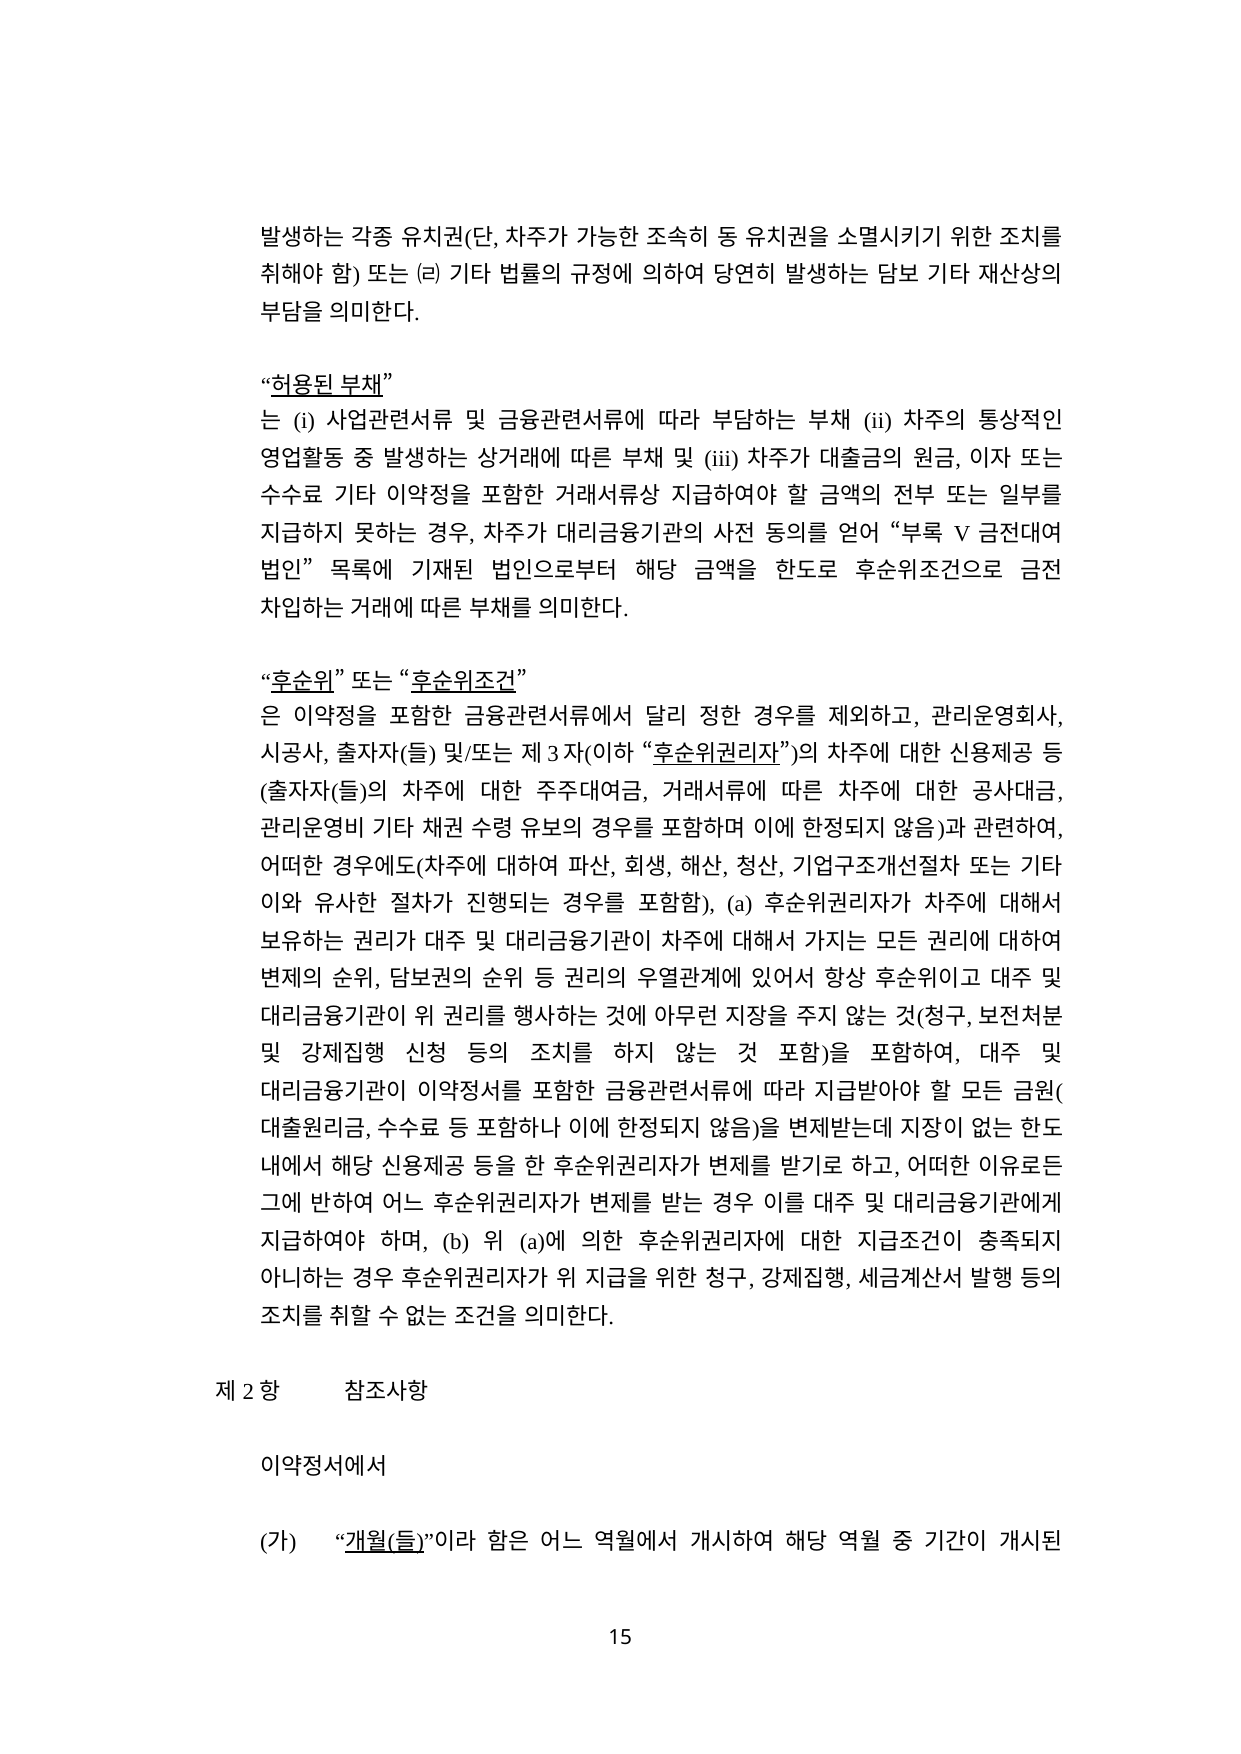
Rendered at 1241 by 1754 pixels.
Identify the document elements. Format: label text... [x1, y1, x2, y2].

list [260, 1521, 1063, 1558]
text 이약정서에서 [215, 1446, 1063, 1483]
text 는 (i) 사업관련서류 및 금융관련서류에 따라 부담하는 부채 (ii) 차주의 통상적인 영업활동 중 발생하는 상거래에 따른 부채 및 (iii) 차주가 대출금의 원금, 이자 또는 수수료 기타 이약정을 포함한 거래서류상 지급하여야 할 금액의 전부 또는 일부를 지급하지 못하는 경우, 차주가 대리금융기관의 사전 동의를 얻어 “부록 V 금전대여 법인” 목록에 기재된 법인으로부터 해당 금액을 한도로 후순위조건으로 금전 차입하는 거래에 따른 부채를 의미한다. [260, 400, 1063, 625]
text “허용된 부채” [261, 367, 1063, 400]
text 은 이약정을 포함한 금융관련서류에서 달리 정한 경우를 제외하고, 관리운영회사, 시공사, 출자자(들) 및/또는 제3자(이하 “후순위권리자”)의 차주에 대한 신용제공 등(출자자(들)의 차주에 대한 주주대여금, 거래서류에 따른 차주에 대한 공사대금, 관리운영비 기타 채권 수령 유보의 경우를 포함하며 이에 한정되지 않음)과 관련하여, 어떠한 경우에도(차주에 대하여 파산, 회생, 해산, 청산, 기업구조개선절차 또는 기타 이와 유사한 절차가 진행되는 경우를 포함함), (a) 후순위권리자가 차주에 대해서 보유하는 권리가 대주 및 대리금융기관이 차주에 대해서 가지는 모든 권리에 대하여 변제의 순위, 담보권의 순위 등 권리의 우열관계에 있어서 항상 후순위이고 대주 및 대리금융기관이 위 권리를 행사하는 것에 아무런 지장을 주지 않는 것(청구, 보전처분 및 강제집행 신청 등의 조치를 하지 않는 것 포함)을 포함하여, 대주 및 대리금융기관이 이약정서를 포함한 금융관련서류에 따라 지급받아야 할 모든 금원(대출원리금, 수수료 등 포함하나 이에 한정되지 않음)을 변제받는데 지장이 없는 한도 내에서 해당 신용제공 등을 한 후순위권리자가 변제를 받기로 하고, 어떠한 이유로든 그에 반하여 어느 후순위권리자가 변제를 받는 경우 이를 대주 및 대리금융기관에게 지급하여야 하며, (b) 위 (a)에 의한 후순위권리자에 대한 지급조건이 충족되지 아니하는 경우 후순위권리자가 위 지급을 위한 청구, 강제집행, 세금계산서 발행 등의 조치를 취할 수 없는 조건을 의미한다. [260, 696, 1063, 1333]
subtitle 제 2 항 참조사항 [215, 1371, 1063, 1408]
text “후순위” 또는 “후순위조건” [261, 662, 1063, 696]
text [260, 217, 1063, 329]
